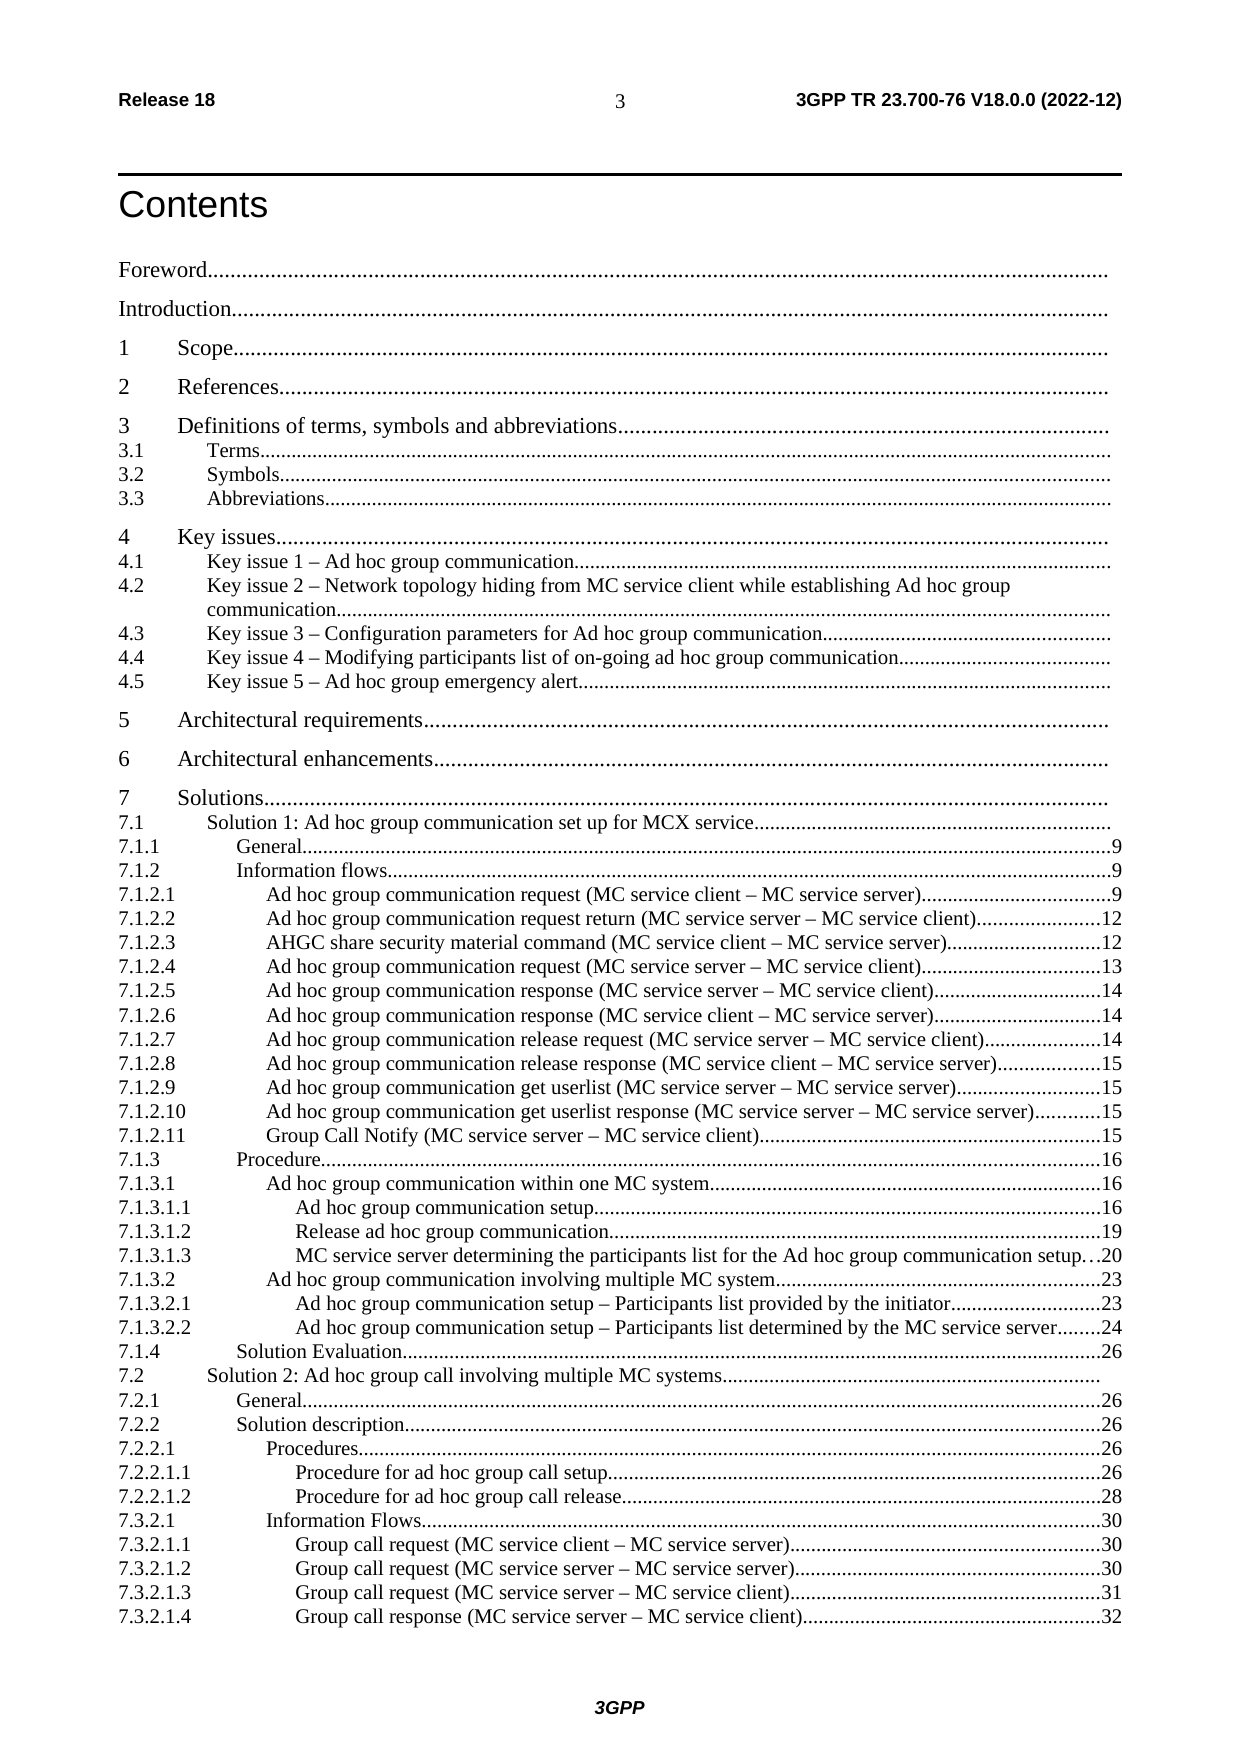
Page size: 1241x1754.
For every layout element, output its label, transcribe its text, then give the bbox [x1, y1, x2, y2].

text 4.3 Key issue 3 – Configuration parameters for Ad hoc group communication 8 [118, 621, 1078, 645]
text 7.1.2 Information flows 9 [118, 858, 1122, 882]
text 7.3.2.1.4 Group call response (MC service server – MC service client) 32 [118, 1604, 1122, 1628]
text 7.1.1 General 9 [118, 834, 1122, 858]
text 7.1.2.11 Group Call Notify (MC service server – MC service client) 15 [118, 1123, 1122, 1147]
text Foreword 5 [118, 256, 1078, 283]
text 4.1 Key issue 1 – Ad hoc group communication 7 [118, 549, 1078, 573]
text Introduction 5 [118, 295, 1078, 321]
text 3.3 Abbreviations 7 [118, 486, 1078, 510]
text 3.2 Symbols 6 [118, 462, 1078, 486]
text 7.1.2.10 Ad hoc group communication get userlist response (MC service server – MC service server) 15 [118, 1099, 1122, 1123]
text 7.1.2.4 Ad hoc group communication request (MC service server – MC service client) 13 [118, 954, 1122, 978]
text 7.1.2.1 Ad hoc group communication request (MC service client – MC service server) 9 [118, 882, 1122, 906]
text 7.1.3.1.2 Release ad hoc group communication 19 [118, 1219, 1122, 1243]
text 7.1.3.1 Ad hoc group communication within one MC system 16 [118, 1171, 1122, 1195]
text 3.1 Terms 6 [118, 438, 1078, 462]
text 7.2.2 Solution description 26 [118, 1412, 1122, 1436]
text 7.3.2.1 Information Flows 30 [118, 1508, 1122, 1532]
text 7.1.2.3 AHGC share security material command (MC service client – MC service server) 12 [118, 930, 1122, 954]
text 7.1.3.2 Ad hoc group communication involving multiple MC system 23 [118, 1267, 1122, 1291]
text 5 Architectural requirements 8 [118, 706, 1078, 732]
text 7.1.3.2.2 Ad hoc group communication setup – Participants list determined by the MC service server 24 [118, 1315, 1122, 1339]
text 7.3.2.1.1 Group call request (MC service client – MC service server) 30 [118, 1532, 1122, 1556]
text 7.1.3.1.3 MC service server determining the participants list for the Ad hoc group communication setup 20 [118, 1243, 1122, 1267]
text 4.4 Key issue 4 – Modifying participants list of on-going ad hoc group communication 8 [118, 645, 1078, 669]
text 7.1 Solution 1: Ad hoc group communication set up for MCX service 9 [118, 810, 1078, 834]
text 7.2 Solution 2: Ad hoc group call involving multiple MC systems 26 [118, 1363, 1078, 1387]
text 7.3.2.1.3 Group call request (MC service server – MC service client) 31 [118, 1580, 1122, 1604]
text 7.3.2.1.2 Group call request (MC service server – MC service server) 30 [118, 1556, 1122, 1580]
text 7.2.1 General 26 [118, 1387, 1122, 1412]
text 7.1.2.6 Ad hoc group communication response (MC service client – MC service server) 14 [118, 1002, 1122, 1027]
text 7.2.2.1 Procedures 26 [118, 1436, 1122, 1460]
text Contents [118, 176, 1122, 225]
text 7.1.3.1.1 Ad hoc group communication setup 16 [118, 1195, 1122, 1219]
text 7 Solutions 9 [118, 784, 1078, 810]
text 7.1.4 Solution Evaluation 26 [118, 1339, 1122, 1363]
text 7.1.2.7 Ad hoc group communication release request (MC service server – MC service client) 14 [118, 1027, 1122, 1051]
text 1 Scope 6 [118, 334, 1078, 360]
text 7.1.2.2 Ad hoc group communication request return (MC service server – MC service client) 12 [118, 906, 1122, 930]
text 7.1.2.8 Ad hoc group communication release response (MC service client – MC service server) 15 [118, 1051, 1122, 1075]
text 4.2 Key issue 2 – Network topology hiding from MC service client while establishing Ad hoc group communication 7 [118, 573, 1078, 621]
text 4 Key issues 7 [118, 523, 1078, 549]
text 3 Definitions of terms, symbols and abbreviations 6 [118, 412, 1078, 438]
text 7.1.2.5 Ad hoc group communication response (MC service server – MC service client) 14 [118, 978, 1122, 1002]
text 7.1.3 Procedure 16 [118, 1147, 1122, 1171]
text 7.2.2.1.2 Procedure for ad hoc group call release 28 [118, 1484, 1122, 1508]
text 7.1.2.9 Ad hoc group communication get userlist (MC service server – MC service server) 15 [118, 1075, 1122, 1099]
text 2 References 6 [118, 373, 1078, 399]
text 6 Architectural enhancements 9 [118, 745, 1078, 771]
text 4.5 Key issue 5 – Ad hoc group emergency alert 8 [118, 669, 1078, 693]
text 7.1.3.2.1 Ad hoc group communication setup – Participants list provided by the initiator 23 [118, 1291, 1122, 1315]
text 7.2.2.1.1 Procedure for ad hoc group call setup 26 [118, 1460, 1122, 1484]
